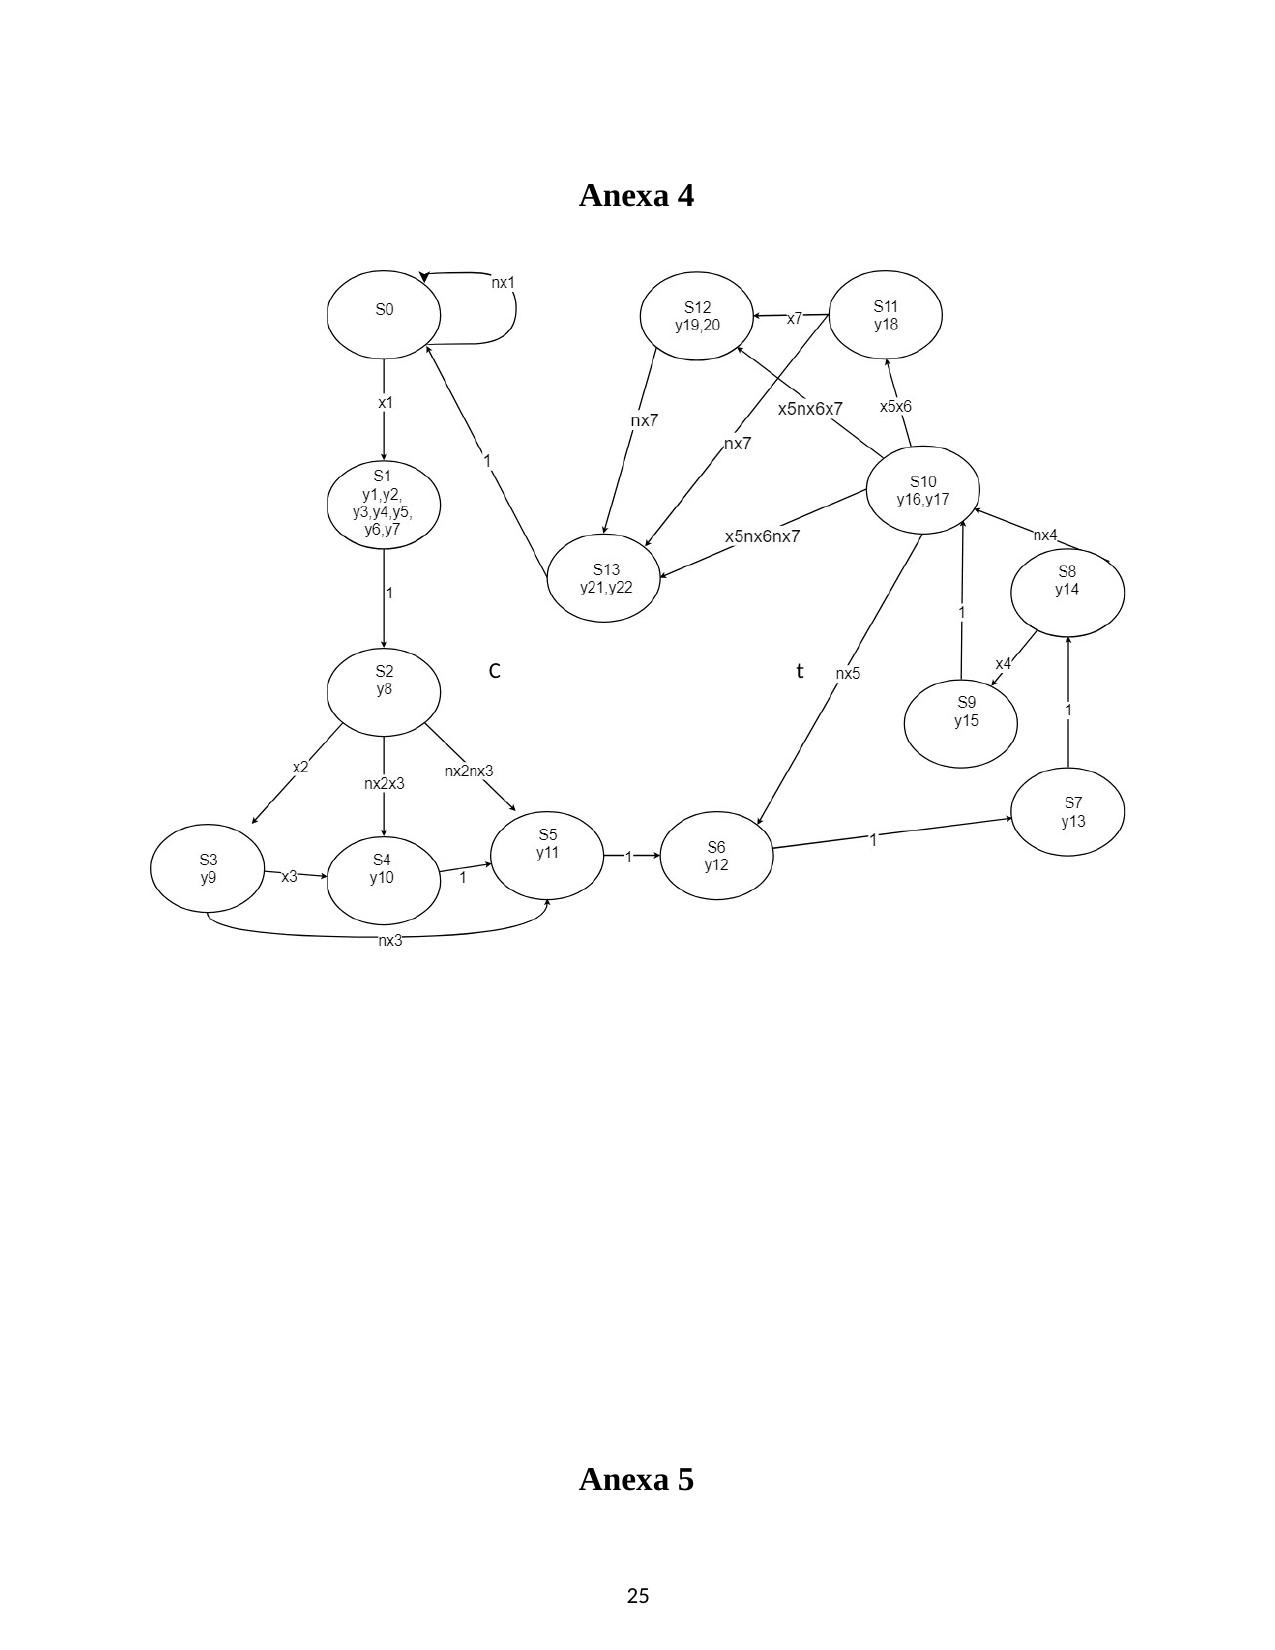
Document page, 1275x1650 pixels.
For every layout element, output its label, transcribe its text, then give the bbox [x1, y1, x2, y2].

text Anexa 5 [579, 1459, 872, 1498]
picture [150, 270, 1126, 949]
text Anexa 4 [579, 175, 872, 213]
